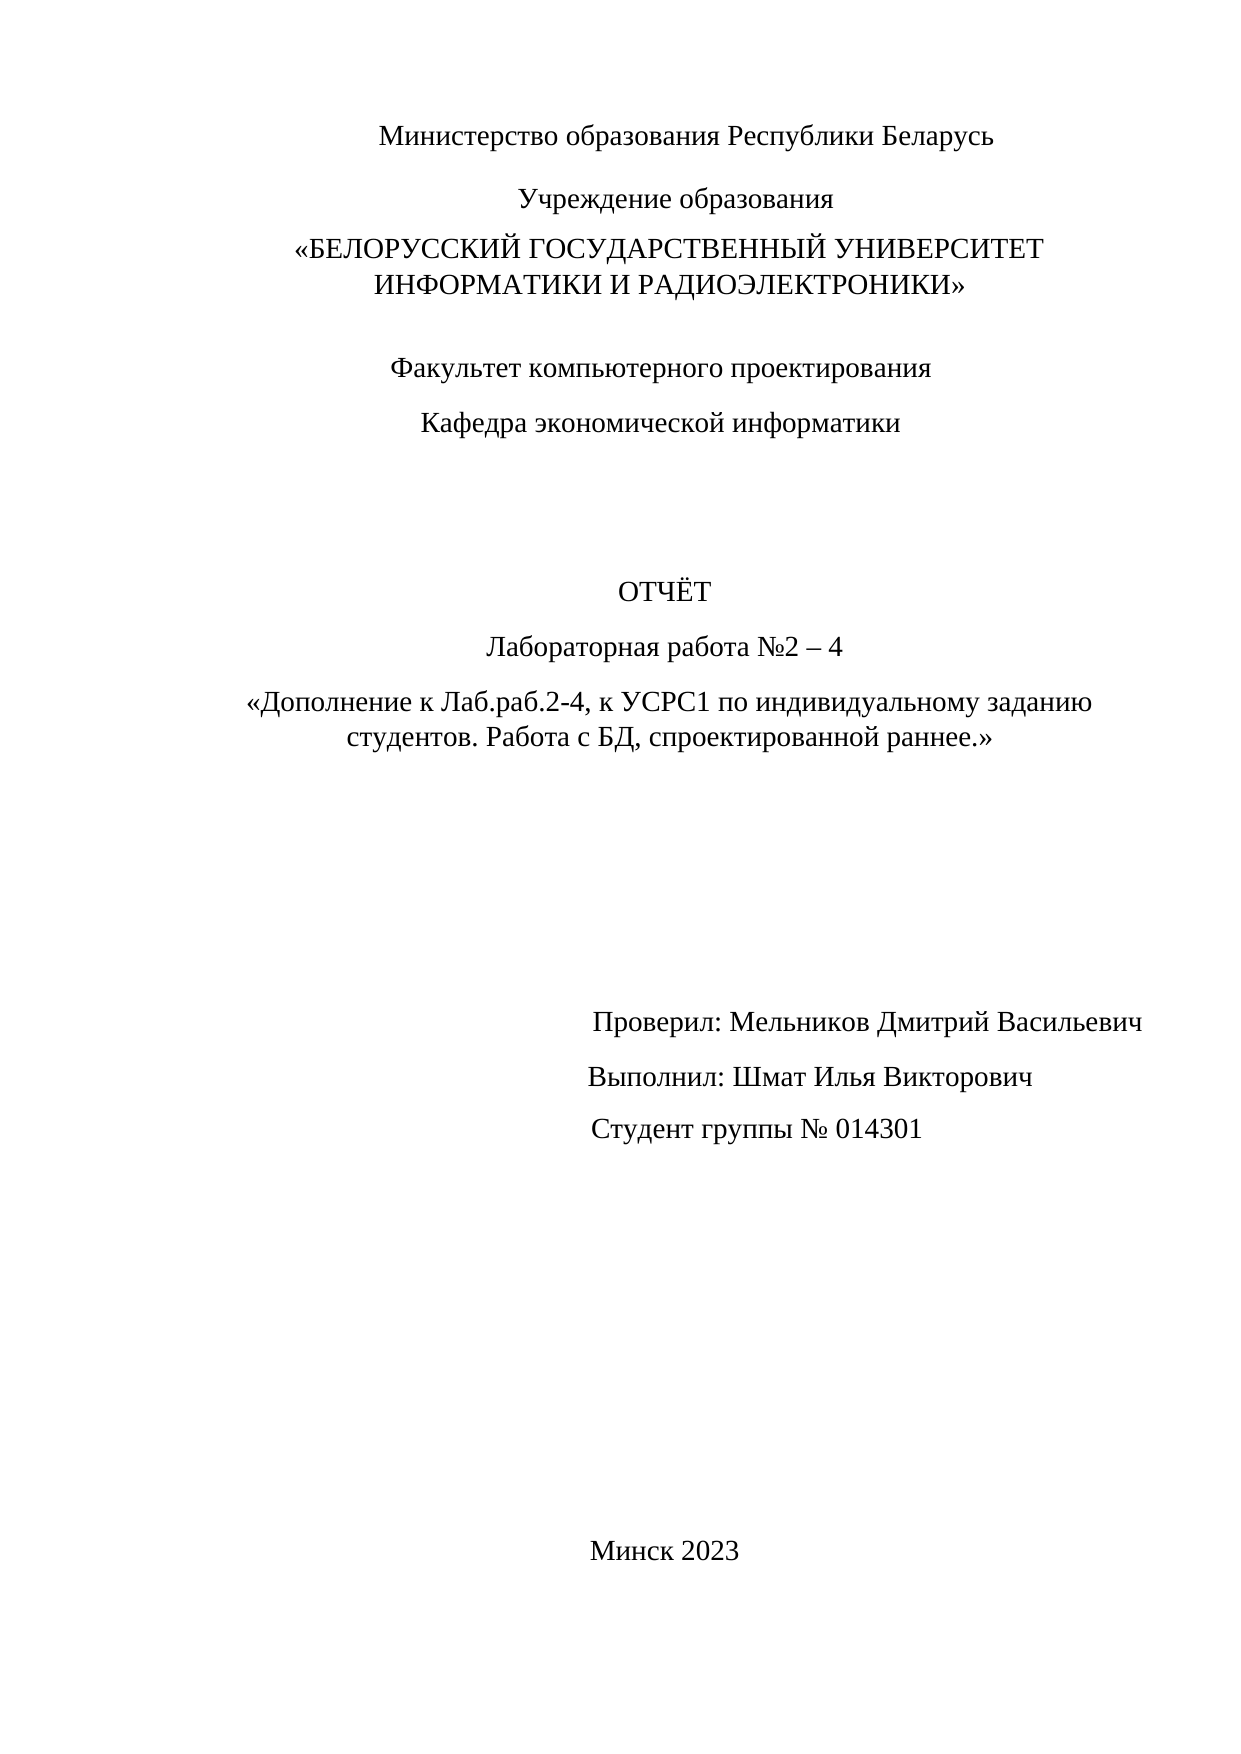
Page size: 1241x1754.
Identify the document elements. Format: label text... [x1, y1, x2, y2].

text Выполнил: Шмат Илья Викторович [177, 1059, 1033, 1093]
text Лабораторная работа №2 – 4 [177, 629, 1151, 662]
text «Дополнение к Лаб.раб.2-4, к УСРС1 по индивидуальному заданию студентов. Работа с БД, спроектированной раннее.» [177, 684, 1161, 753]
text ОТЧЁТ [177, 574, 1152, 607]
text Учреждение образования [177, 181, 1151, 215]
text Кафедра экономической информатики [177, 405, 1144, 439]
text Минск 2023 [177, 1533, 1152, 1567]
text Факультет компьютерного проектирования [177, 350, 1144, 383]
text Министерство образования Республики Беларусь [177, 118, 1151, 152]
text Студент группы № 014301 [591, 1111, 1153, 1145]
text Проверил: Мельников Дмитрий Васильевич [177, 1004, 1142, 1037]
text «БЕЛОРУССКИЙ ГОСУДАРСТВЕННЫЙ УНИВЕРСИТЕТ ИНФОРМАТИКИ И РАДИОЭЛЕКТРОНИКИ» [177, 231, 1161, 300]
